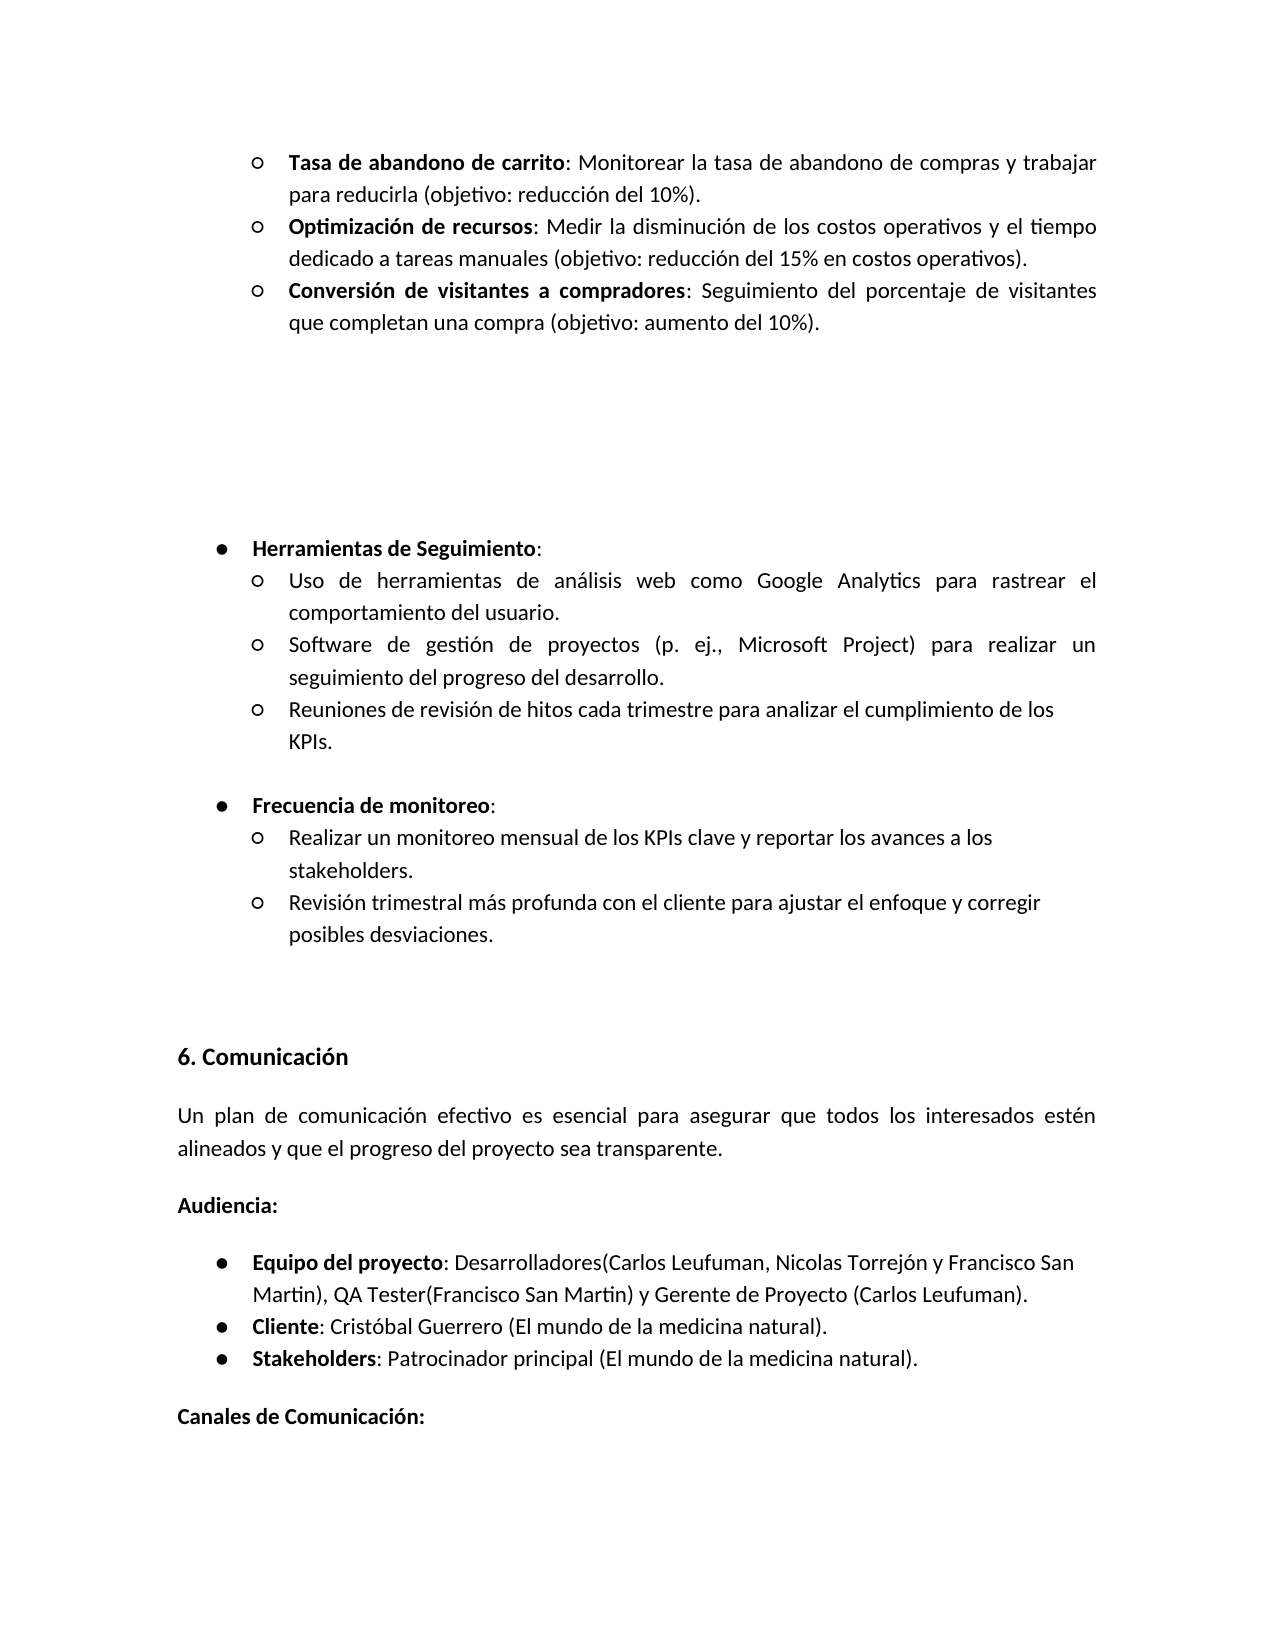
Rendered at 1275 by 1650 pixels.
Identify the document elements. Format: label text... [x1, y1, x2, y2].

list Cliente: Cristóbal Guerrero (El mundo de la medicina natural). [215, 1312, 1098, 1340]
list Realizar un monitoreo mensual de los KPIs clave y reportar los avances a los stakeholders. [251, 823, 1098, 884]
text Un plan de comunicación efectivo es esencial para asegurar que todos los interesados estén alineados y que el progreso del proyecto sea transparente. [177, 1101, 1098, 1162]
list Herramientas de Seguimiento: [215, 534, 1098, 562]
list Optimización de recursos: Medir la disminución de los costos operativos y el tiempo dedicado a tareas manuales (objetivo: reducción del 15% en costos operativos). [251, 212, 1098, 272]
list Frecuencia de monitoreo: [215, 791, 1098, 819]
list Reuniones de revisión de hitos cada trimestre para analizar el cumplimiento de los KPIs. [251, 695, 1098, 755]
list Uso de herramientas de análisis web como Google Analytics para rastrear el comportamiento del usuario. [251, 566, 1098, 626]
subtitle Canales de Comunicación: [177, 1402, 1098, 1430]
list Stakeholders: Patrocinador principal (El mundo de la medicina natural). [215, 1344, 1098, 1373]
list Equipo del proyecto: Desarrolladores(Carlos Leufuman, Nicolas Torrejón y Francisco San Martin), QA Tester(Francisco San Martin) y Gerente de Proyecto (Carlos Leufuman). [215, 1248, 1098, 1308]
list Revisión trimestral más profunda con el cliente para ajustar el enfoque y corregir posibles desviaciones. [251, 888, 1098, 948]
list Tasa de abandono de carrito: Monitorear la tasa de abandono de compras y trabajar para reducirla (objetivo: reducción del 10%). [251, 148, 1098, 208]
subtitle Audiencia: [177, 1191, 1098, 1219]
list Software de gestión de proyectos (p. ej., Microsoft Project) para realizar un seguimiento del progreso del desarrollo. [251, 630, 1098, 691]
subtitle 6. Comunicación [177, 1041, 1098, 1072]
list Conversión de visitantes a compradores: Seguimiento del porcentaje de visitantes que completan una compra (objetivo: aumento del 10%). [251, 276, 1098, 337]
